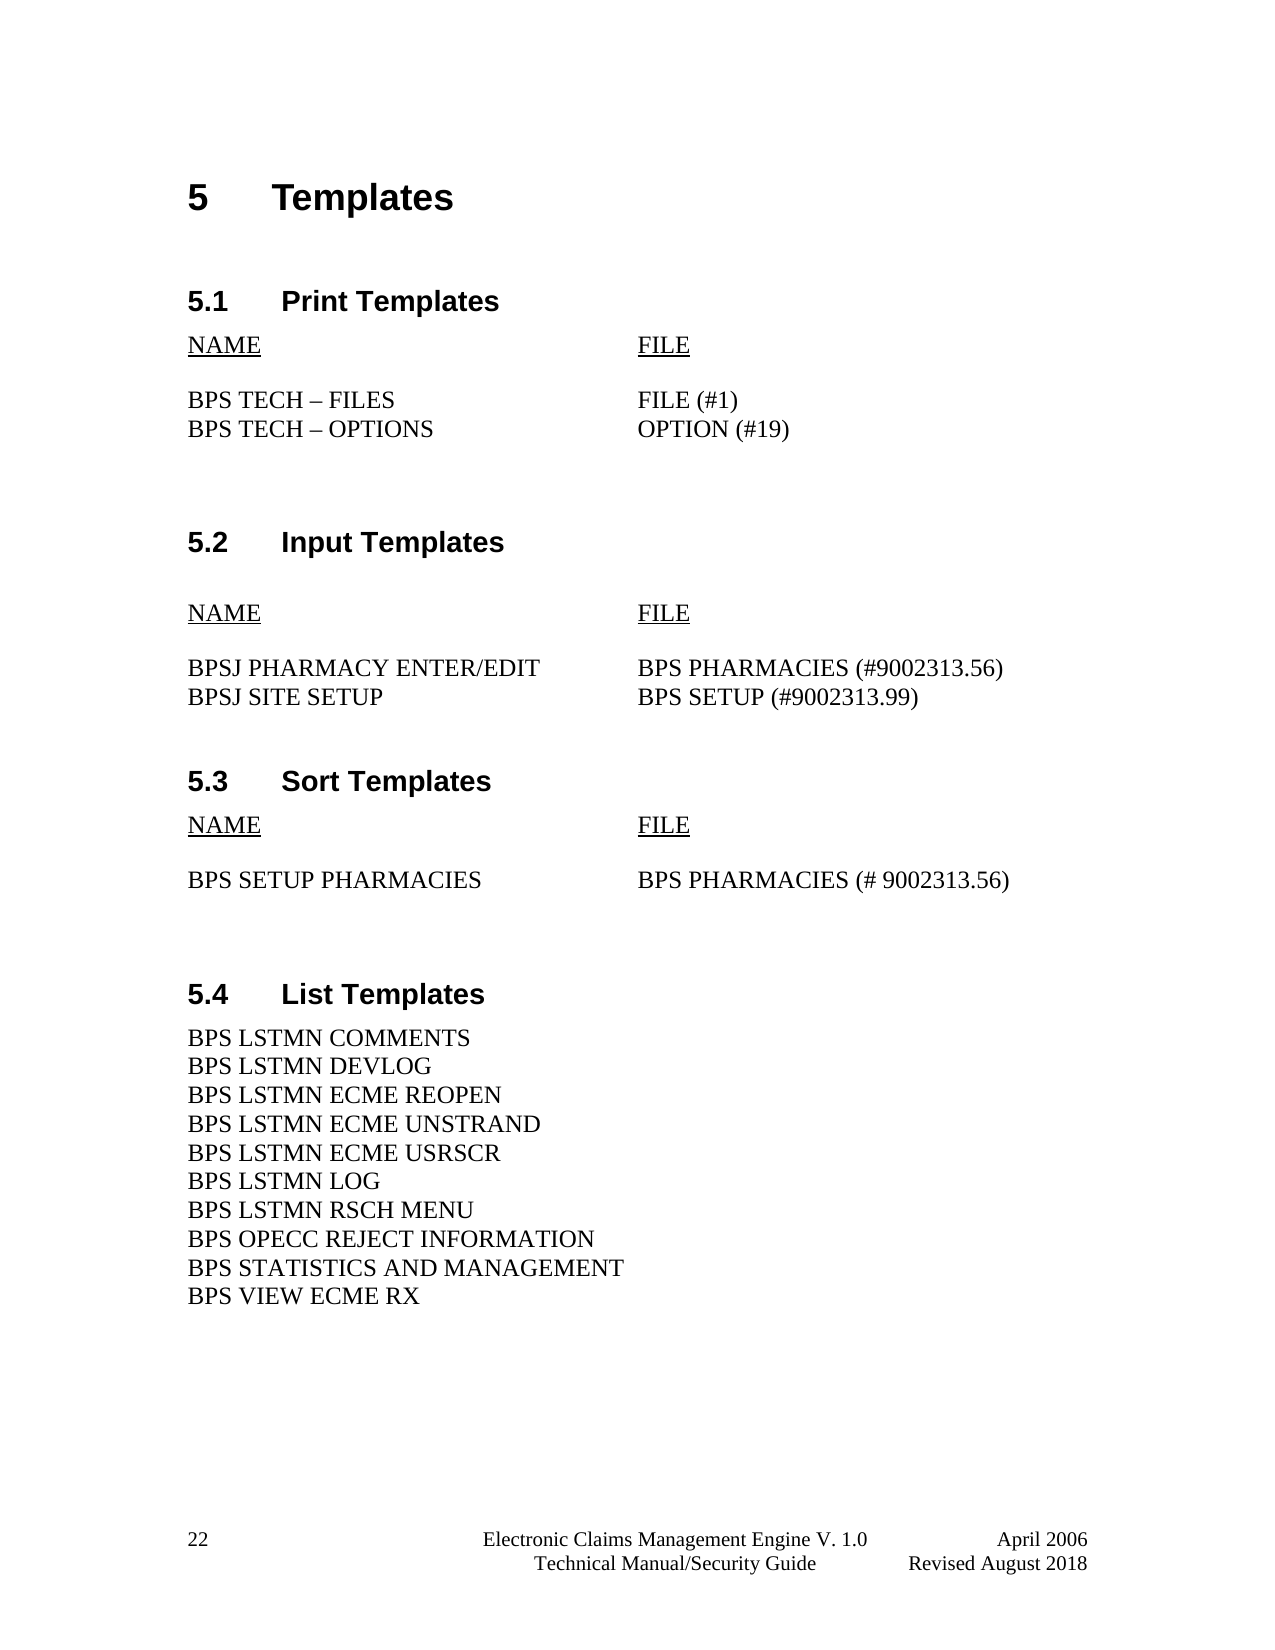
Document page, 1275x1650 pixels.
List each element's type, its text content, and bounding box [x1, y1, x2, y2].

text BPSJ PHARMACY ENTER/EDIT BPS PHARMACIES (#9002313.56) [187, 653, 1087, 682]
text BPS LSTMN DEVLOG [187, 1051, 1087, 1080]
text BPS LSTMN ECME UNSTRAND [187, 1109, 1087, 1138]
text BPS OPECC REJECT INFORMATION [187, 1224, 1087, 1253]
text BPS LSTMN LOG [187, 1166, 1087, 1195]
text NAME FILE [187, 598, 1087, 627]
text BPS STATISTICS AND MANAGEMENT [187, 1253, 1087, 1281]
text BPS LSTMN ECME REOPEN [187, 1080, 1087, 1109]
text BPS LSTMN RSCH MENU [187, 1195, 1087, 1224]
text BPS LSTMN COMMENTS [187, 1023, 1087, 1051]
subtitle Input Templates [187, 526, 1087, 559]
text BPS SETUP PHARMACIES BPS PHARMACIES (# 9002313.56) [187, 865, 1087, 894]
subtitle Templates [187, 175, 1087, 218]
text NAME FILE [187, 810, 1087, 839]
text BPS VIEW ECME RX [187, 1281, 1087, 1310]
subtitle List Templates [187, 977, 1087, 1010]
text BPS TECH – OPTIONS OPTION (#19) [187, 414, 1087, 443]
subtitle Sort Templates [187, 764, 1087, 798]
subtitle Print Templates [187, 284, 1087, 318]
text NAME FILE [187, 330, 1087, 359]
text BPS TECH – FILES FILE (#1) [187, 386, 1087, 414]
text BPSJ SITE SETUP BPS SETUP (#9002313.99) [187, 682, 1087, 711]
text BPS LSTMN ECME USRSCR [187, 1138, 1087, 1166]
